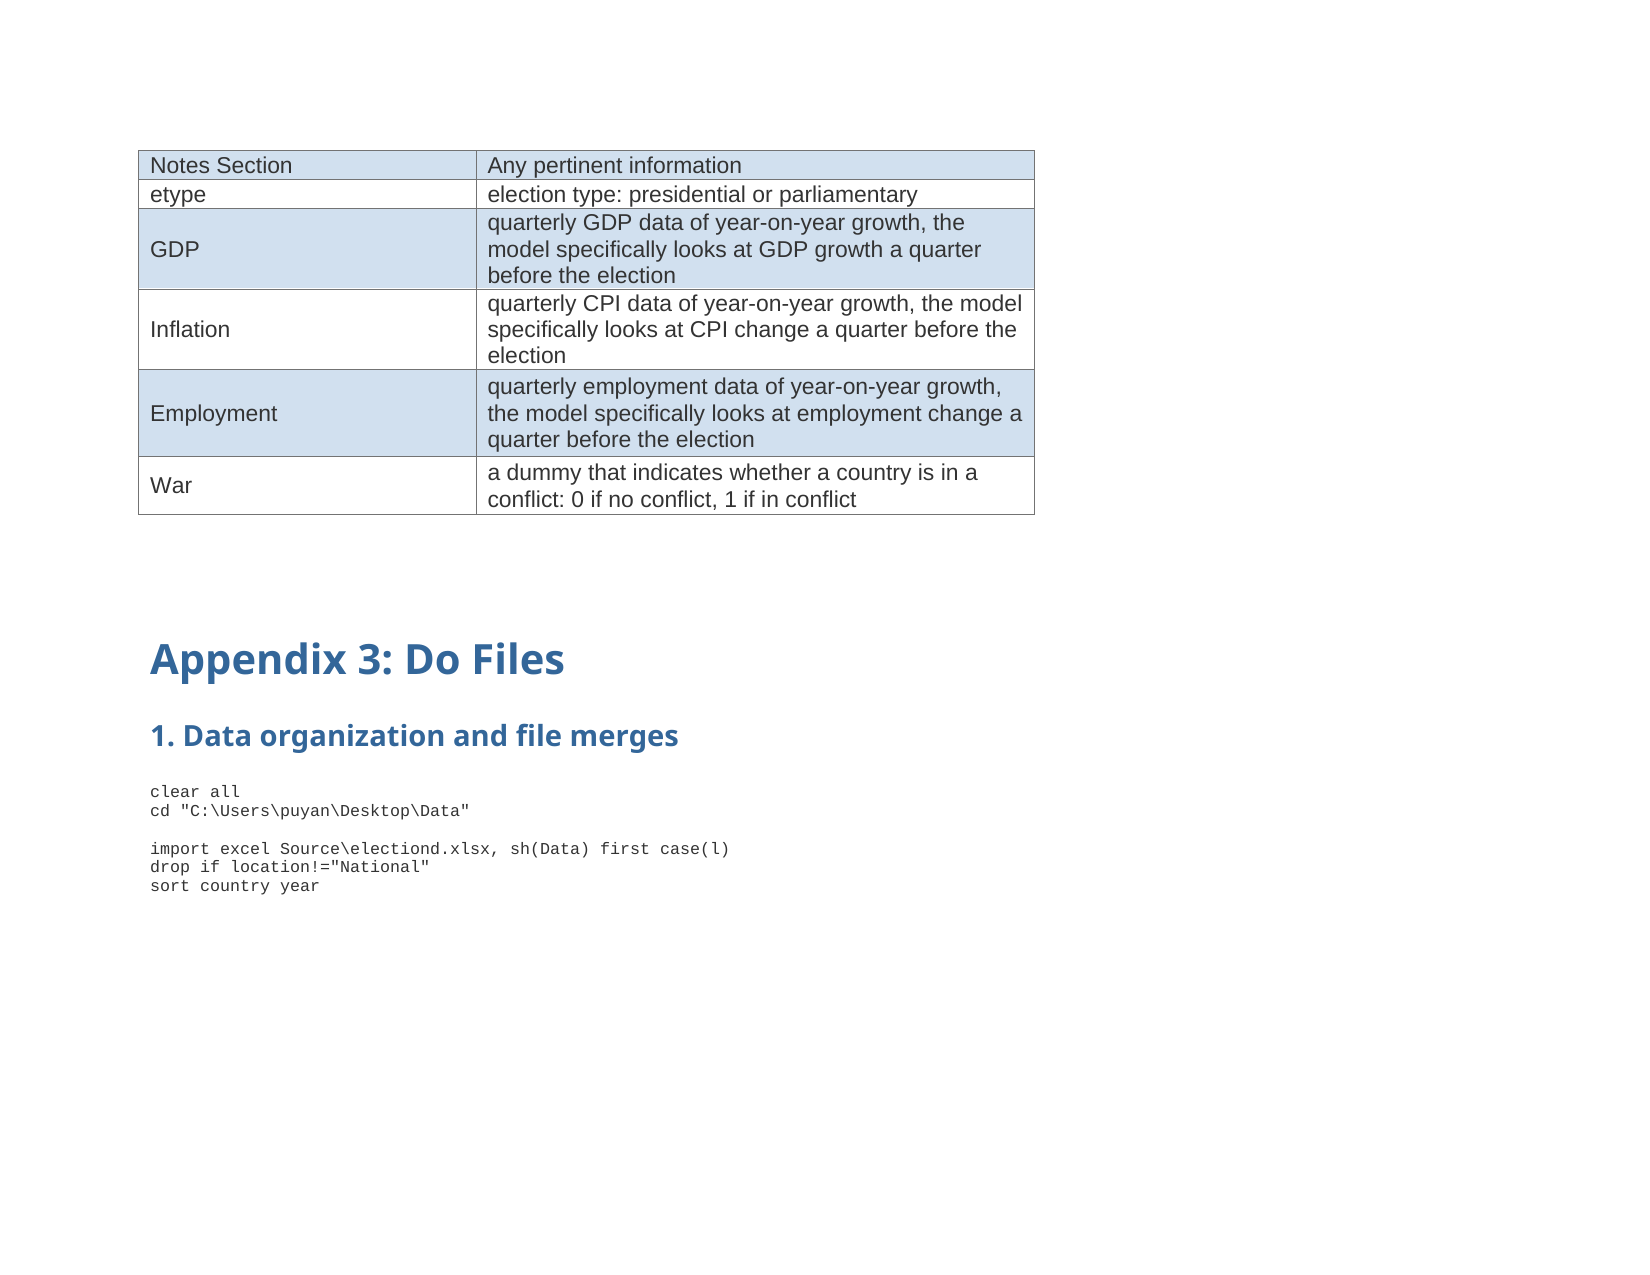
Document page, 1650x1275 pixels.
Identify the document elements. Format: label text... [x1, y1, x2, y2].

table_cell Any pertinent information [477, 151, 1034, 179]
table_cell Employment [139, 370, 476, 456]
text clear all [150, 784, 1500, 802]
table_cell quarterly employment data of year-on-year growth, the model specifically looks at employment change a quarter before the election [477, 370, 1034, 456]
table_cell election type: presidential or parliamentary [477, 180, 1034, 208]
table_cell War [139, 457, 476, 514]
text sort country year [150, 878, 1500, 897]
table_cell etype [139, 180, 476, 208]
table_cell a dummy that indicates whether a country is in a conflict: 0 if no conflict, 1 if in conflict [477, 457, 1034, 514]
table_cell GDP [139, 209, 476, 288]
text drop if location!="National" [150, 859, 1500, 878]
text 1. Data organization and file merges [150, 715, 1500, 755]
text Appendix 3: Do Files [150, 630, 1500, 686]
table_cell quarterly CPI data of year-on-year growth, the model specifically looks at CPI change a quarter before the election [477, 290, 1034, 368]
table_cell Notes Section [139, 151, 476, 179]
text import excel Source\electiond.xlsx, sh(Data) first case(l) [150, 840, 1500, 859]
table_cell Inflation [139, 290, 476, 368]
text cd "C:\Users\puyan\Desktop\Data" [150, 802, 1500, 821]
table_cell quarterly GDP data of year-on-year growth, the model specifically looks at GDP growth a quarter before the election [477, 209, 1034, 288]
